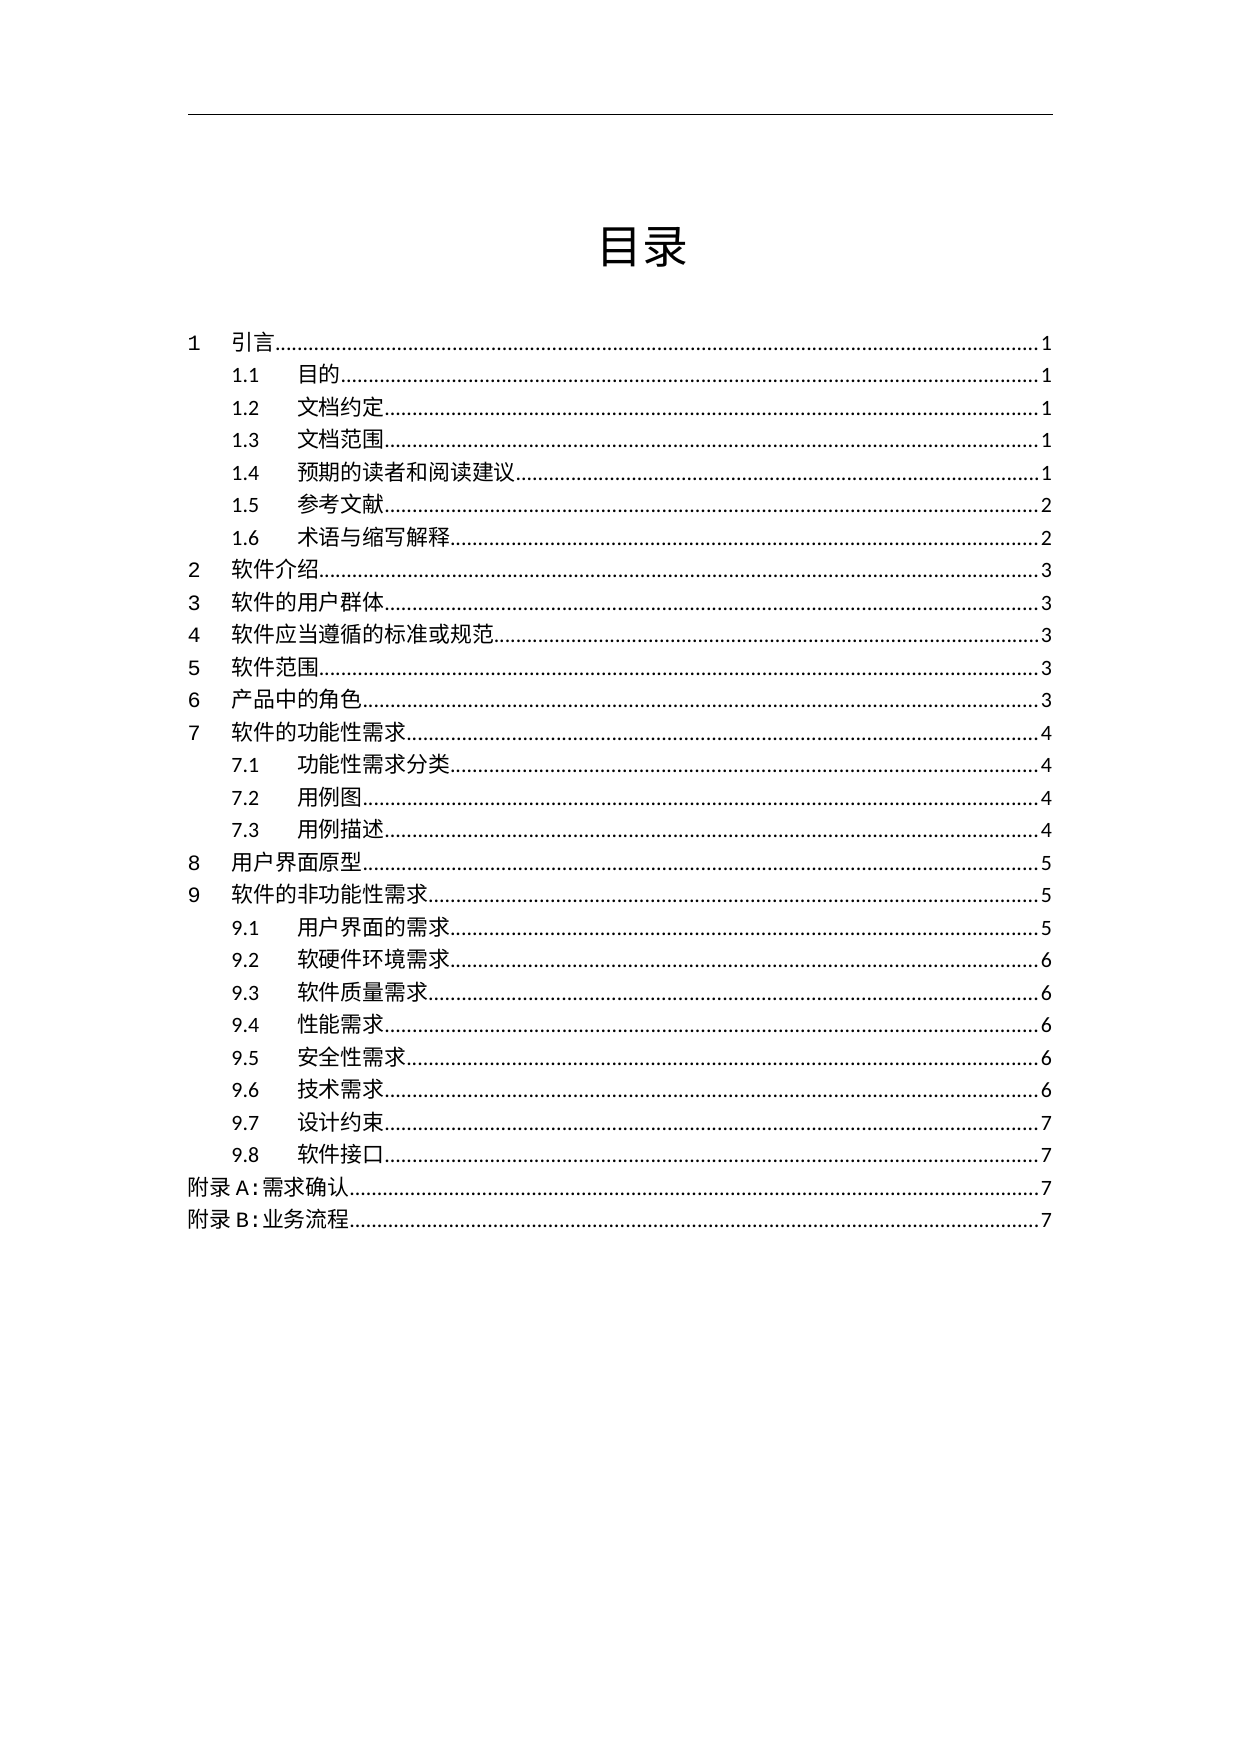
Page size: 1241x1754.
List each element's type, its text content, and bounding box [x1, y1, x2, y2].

text 9.5 安全性需求 6 [231, 1039, 1053, 1072]
text 9.3 软件质量需求 6 [231, 974, 1053, 1007]
text 9 软件的非功能性需求 5 [187, 877, 1053, 909]
text 9.6 技术需求 6 [231, 1072, 1053, 1104]
text 9.1 用户界面的需求 5 [231, 909, 1053, 942]
text 7 软件的功能性需求 4 [187, 714, 1053, 747]
text 5 软件范围 3 [187, 649, 1053, 682]
text 目录 [187, 194, 1053, 292]
text 附录A:需求确认 7 [187, 1169, 1053, 1202]
text 1.5 参考文献 2 [231, 487, 1053, 519]
text 7.2 用例图 4 [231, 779, 1053, 812]
text 1.3 文档范围 1 [231, 422, 1053, 454]
text 4 软件应当遵循的标准或规范 3 [187, 617, 1053, 649]
text 2 软件介绍 3 [187, 552, 1053, 584]
text 附录B:业务流程 7 [187, 1202, 1053, 1234]
text 6 产品中的角色 3 [187, 682, 1053, 714]
text 1 引言 1 [187, 324, 1053, 357]
text 7.1 功能性需求分类 4 [231, 747, 1053, 779]
text 9.8 软件接口 7 [231, 1137, 1053, 1169]
text 9.7 设计约束 7 [231, 1104, 1053, 1137]
text 1.2 文档约定 1 [231, 389, 1053, 422]
text 9.4 性能需求 6 [231, 1007, 1053, 1039]
text 8 用户界面原型 5 [187, 844, 1053, 877]
text 3 软件的用户群体 3 [187, 584, 1053, 617]
text 1.1 目的 1 [231, 357, 1053, 389]
text 9.2 软硬件环境需求 6 [231, 942, 1053, 974]
text 1.4 预期的读者和阅读建议 1 [231, 454, 1053, 487]
text 1.6 术语与缩写解释 2 [231, 519, 1053, 552]
text 7.3 用例描述 4 [231, 812, 1053, 844]
